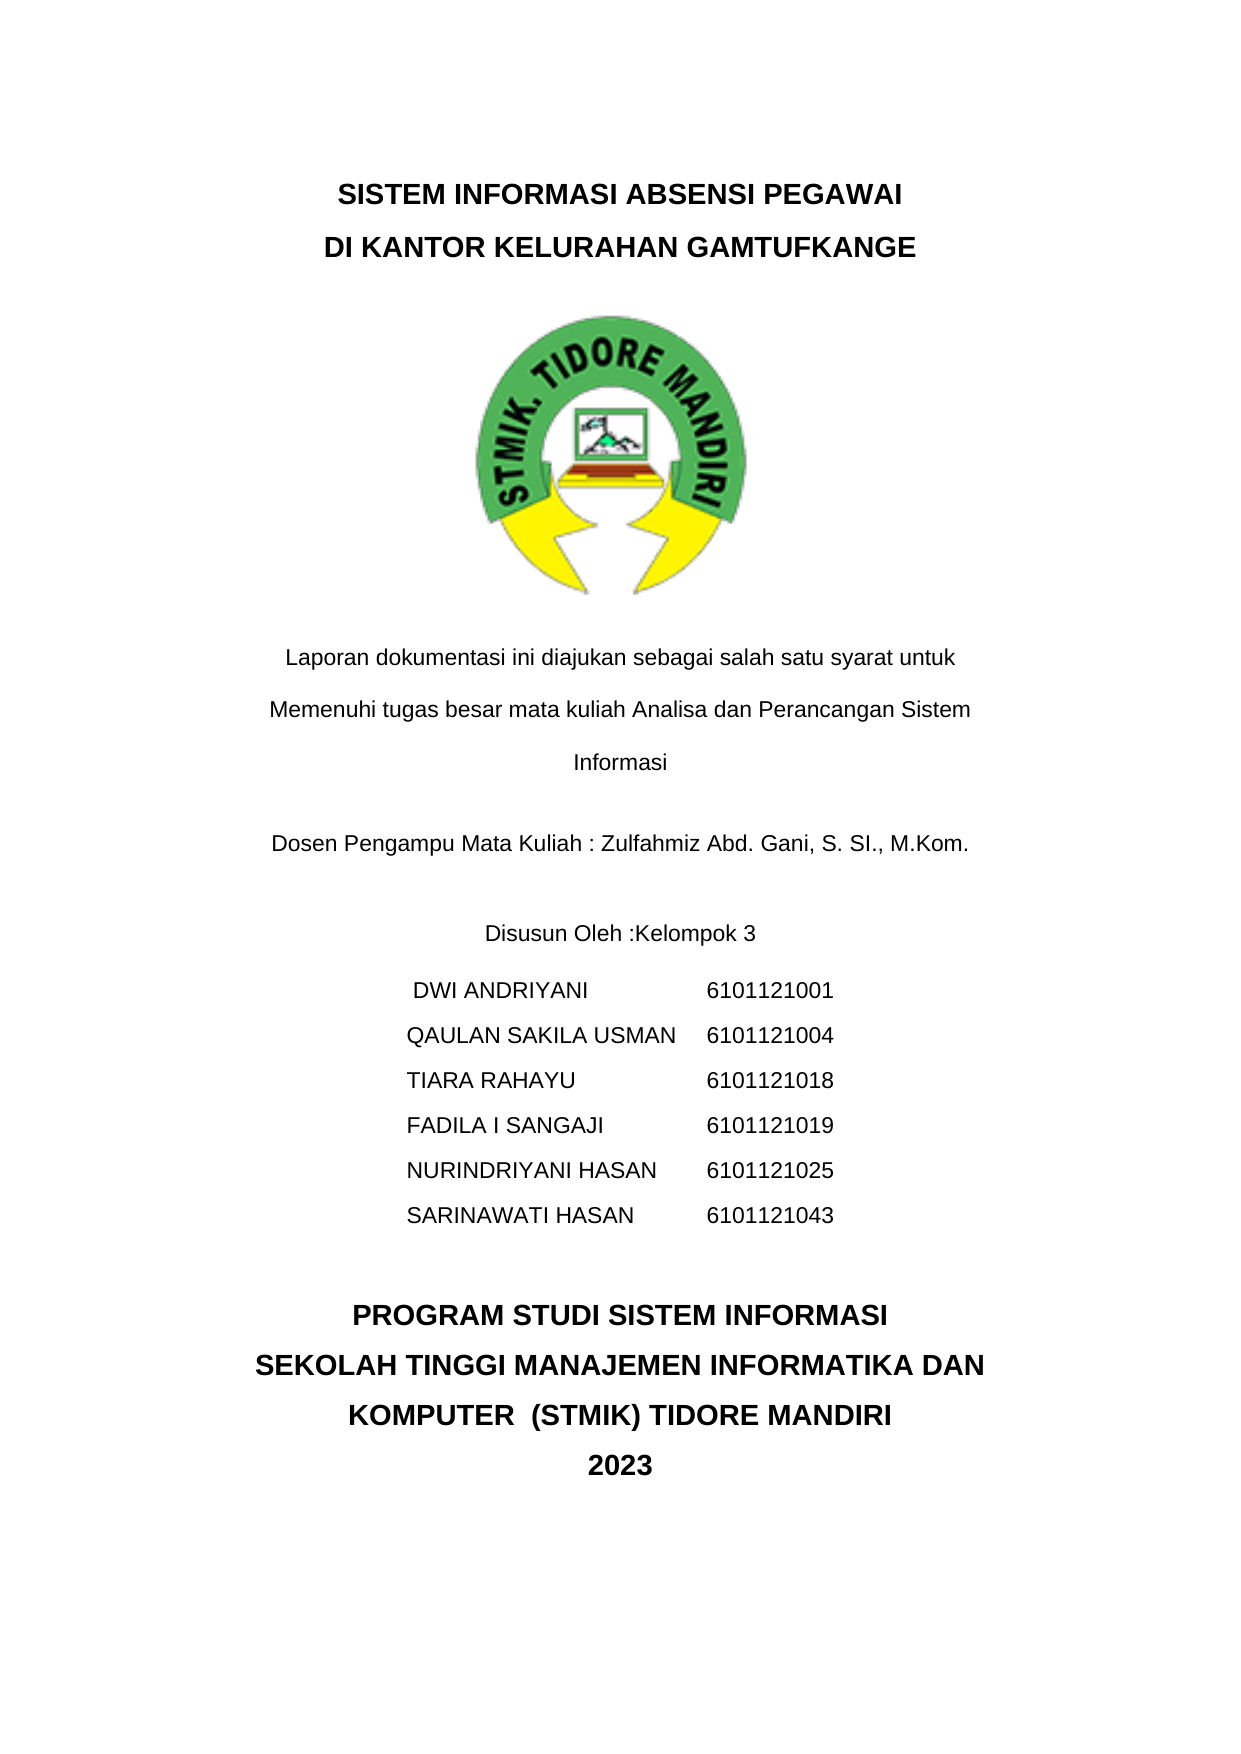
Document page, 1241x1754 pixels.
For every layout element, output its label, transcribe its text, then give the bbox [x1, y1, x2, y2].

text FADILA I SANGAJI 6101121019 [236, 1112, 1004, 1138]
text QAULAN SAKILA USMAN 6101121004 [236, 1022, 1004, 1048]
text Dosen Pengampu Mata Kuliah : Zulfahmiz Abd. Gani, S. SI., M.Kom. [236, 830, 1004, 857]
picture [472, 310, 754, 602]
text Disusun Oleh :Kelompok 3 [236, 920, 1004, 947]
text Memenuhi tugas besar mata kuliah Analisa dan Perancangan Sistem Informasi [236, 696, 1004, 775]
text SEKOLAH TINGGI MANAJEMEN INFORMATIKA DAN KOMPUTER (STMIK) TIDORE MANDIRI [236, 1348, 1004, 1432]
text DI KANTOR KELURAHAN GAMTUFKANGE [236, 230, 1004, 263]
text SARINAWATI HASAN 6101121043 [236, 1202, 1004, 1228]
text NURINDRIYANI HASAN 6101121025 [236, 1157, 1004, 1183]
text 2023 [236, 1448, 1004, 1482]
text PROGRAM STUDI SISTEM INFORMASI [236, 1297, 1004, 1331]
text TIARA RAHAYU 6101121018 [236, 1067, 1004, 1093]
text DWI ANDRIYANI 6101121001 [236, 977, 1004, 1003]
text SISTEM INFORMASI ABSENSI PEGAWAI [236, 177, 1004, 211]
text Laporan dokumentasi ini diajukan sebagai salah satu syarat untuk [236, 644, 1004, 670]
